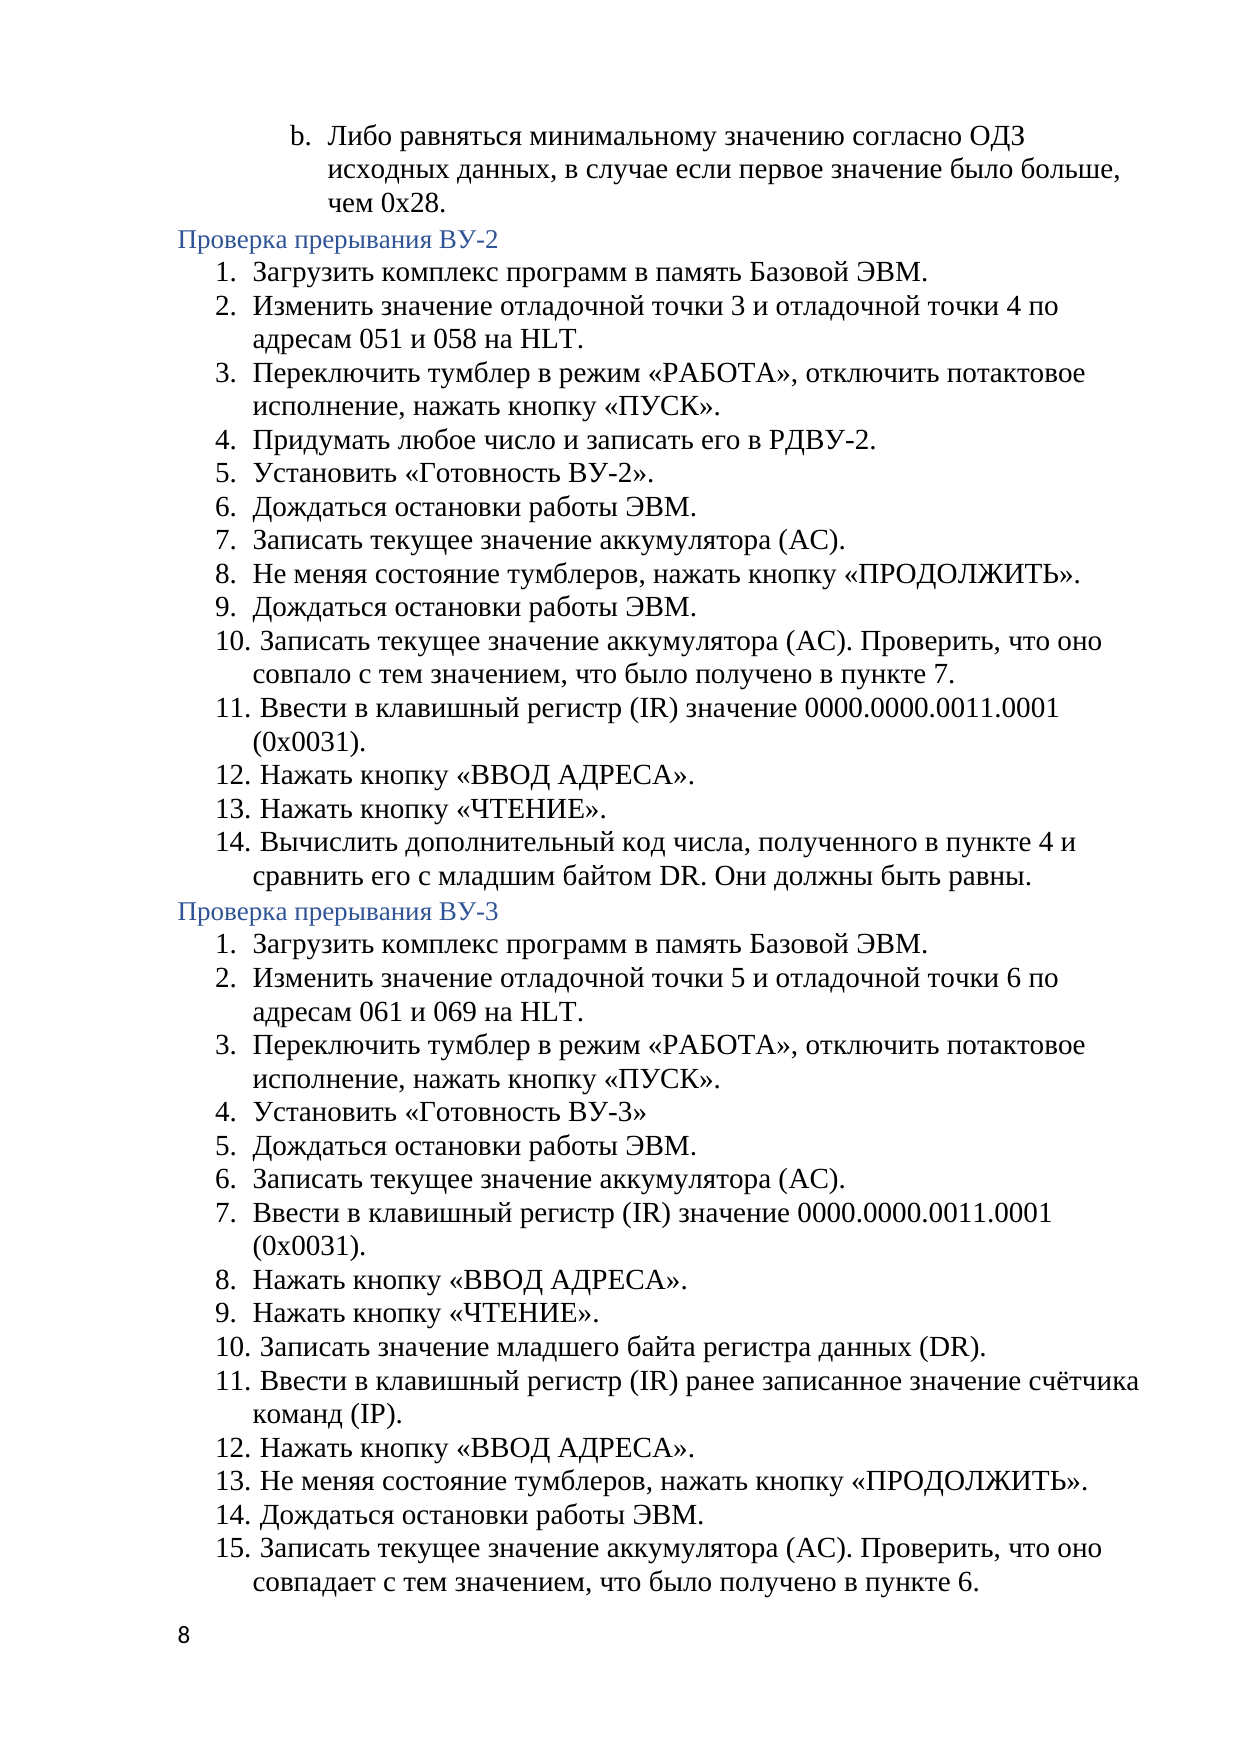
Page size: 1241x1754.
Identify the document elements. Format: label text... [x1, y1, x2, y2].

list Вычислить дополнительный код числа, полученного в пункте 4 и сравнить его с младшим байтом DR. Они должны быть равны. [215, 824, 1152, 891]
list Ввести в клавишный регистр (IR) значение 0000.0000.0011.0001 (0x0031). [215, 690, 1152, 757]
list Переключить тумблер в режим «РАБОТА», отключить потактовое исполнение, нажать кнопку «ПУСК». [215, 355, 1152, 422]
list Не меняя состояние тумблеров, нажать кнопку «ПРОДОЛЖИТЬ». [215, 556, 1152, 589]
list Записать текущее значение аккумулятора (AC). [215, 1161, 1152, 1195]
list Нажать кнопку «ВВОД АДРЕСА». [215, 757, 1152, 791]
list Ввести в клавишный регистр (IR) значение 0000.0000.0011.0001 (0x0031). [215, 1195, 1152, 1262]
list Дождаться остановки работы ЭВМ. [215, 589, 1152, 623]
list Придумать любое число и записать его в РДВУ-2. [215, 422, 1152, 455]
list Дождаться остановки работы ЭВМ. [215, 1128, 1152, 1161]
list Установить «Готовность ВУ-3» [215, 1094, 1152, 1128]
list Ввести в клавишный регистр (IR) ранее записанное значение счётчика команд (IP). [215, 1363, 1152, 1430]
subtitle Проверка прерывания ВУ-3 [177, 896, 1152, 927]
list Дождаться остановки работы ЭВМ. [215, 489, 1152, 522]
list Нажать кнопку «ВВОД АДРЕСА». [215, 1262, 1152, 1296]
list Загрузить комплекс программ в память Базовой ЭВМ. [215, 254, 1152, 288]
list Установить «Готовность ВУ-2». [215, 455, 1152, 489]
list Нажать кнопку «ЧТЕНИЕ». [215, 791, 1152, 824]
list Изменить значение отладочной точки 3 и отладочной точки 4 по адресам 051 и 058 на HLT. [215, 288, 1152, 355]
list Записать значение младшего байта регистра данных (DR). [215, 1329, 1152, 1363]
list Не меняя состояние тумблеров, нажать кнопку «ПРОДОЛЖИТЬ». [215, 1463, 1152, 1497]
list Записать текущее значение аккумулятора (AC). Проверить, что оно совпадает с тем значением, что было получено в пункте 6. [215, 1530, 1152, 1597]
list Изменить значение отладочной точки 5 и отладочной точки 6 по адресам 061 и 069 на HLT. [215, 960, 1152, 1027]
list Переключить тумблер в режим «РАБОТА», отключить потактовое исполнение, нажать кнопку «ПУСК». [215, 1027, 1152, 1094]
list Записать текущее значение аккумулятора (AC). Проверить, что оно совпало с тем значением, что было получено в пункте 7. [215, 623, 1152, 690]
list Либо равняться минимальному значению согласно ОДЗ исходных данных, в случае если первое значение было больше, чем 0x28. [290, 118, 1152, 219]
subtitle Проверка прерывания ВУ-2 [177, 223, 1152, 254]
list Загрузить комплекс программ в память Базовой ЭВМ. [215, 927, 1152, 960]
list Нажать кнопку «ЧТЕНИЕ». [215, 1296, 1152, 1329]
list Дождаться остановки работы ЭВМ. [215, 1497, 1152, 1530]
list Записать текущее значение аккумулятора (AC). [215, 522, 1152, 556]
list Нажать кнопку «ВВОД АДРЕСА». [215, 1430, 1152, 1463]
